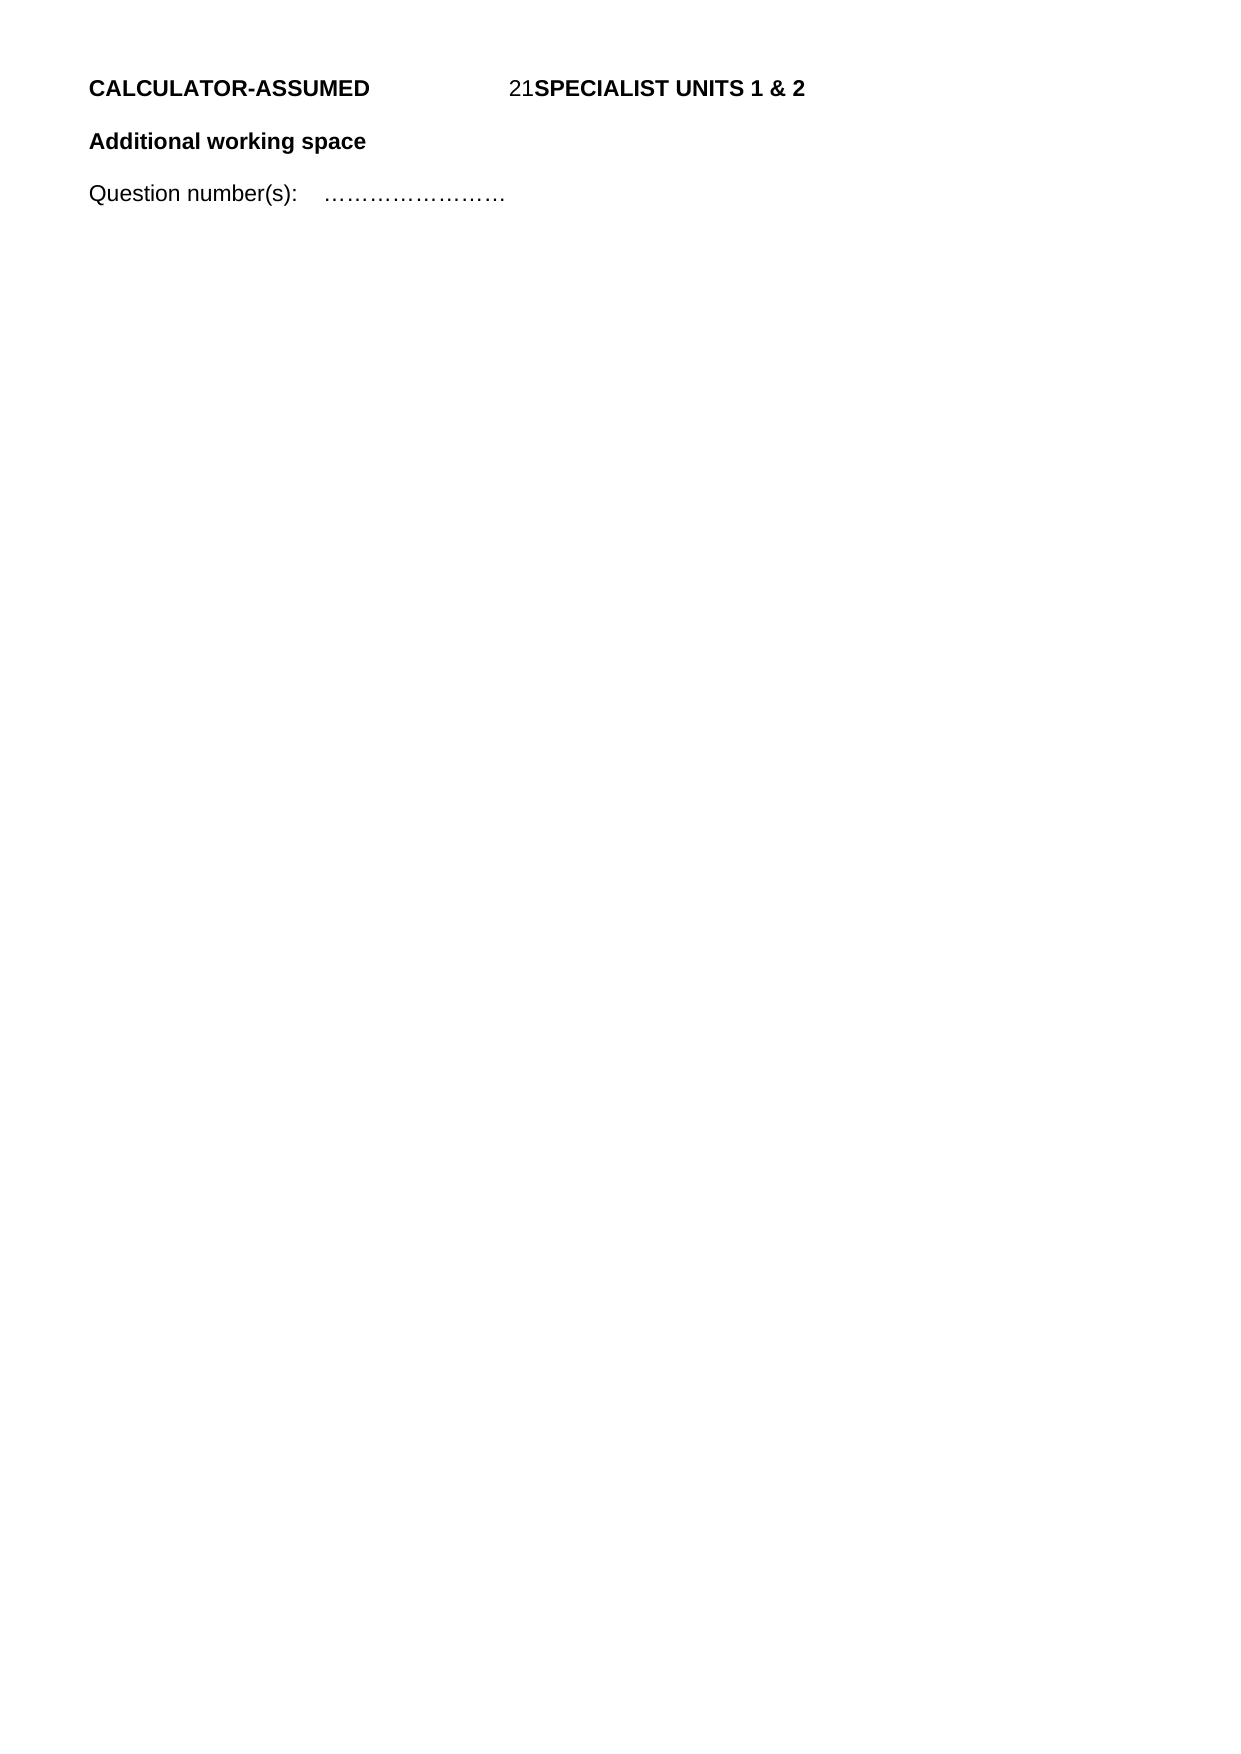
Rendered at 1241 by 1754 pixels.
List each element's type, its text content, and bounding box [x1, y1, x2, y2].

text Additional working space [89, 128, 1137, 154]
text Question number(s): …………………… [89, 180, 1137, 207]
